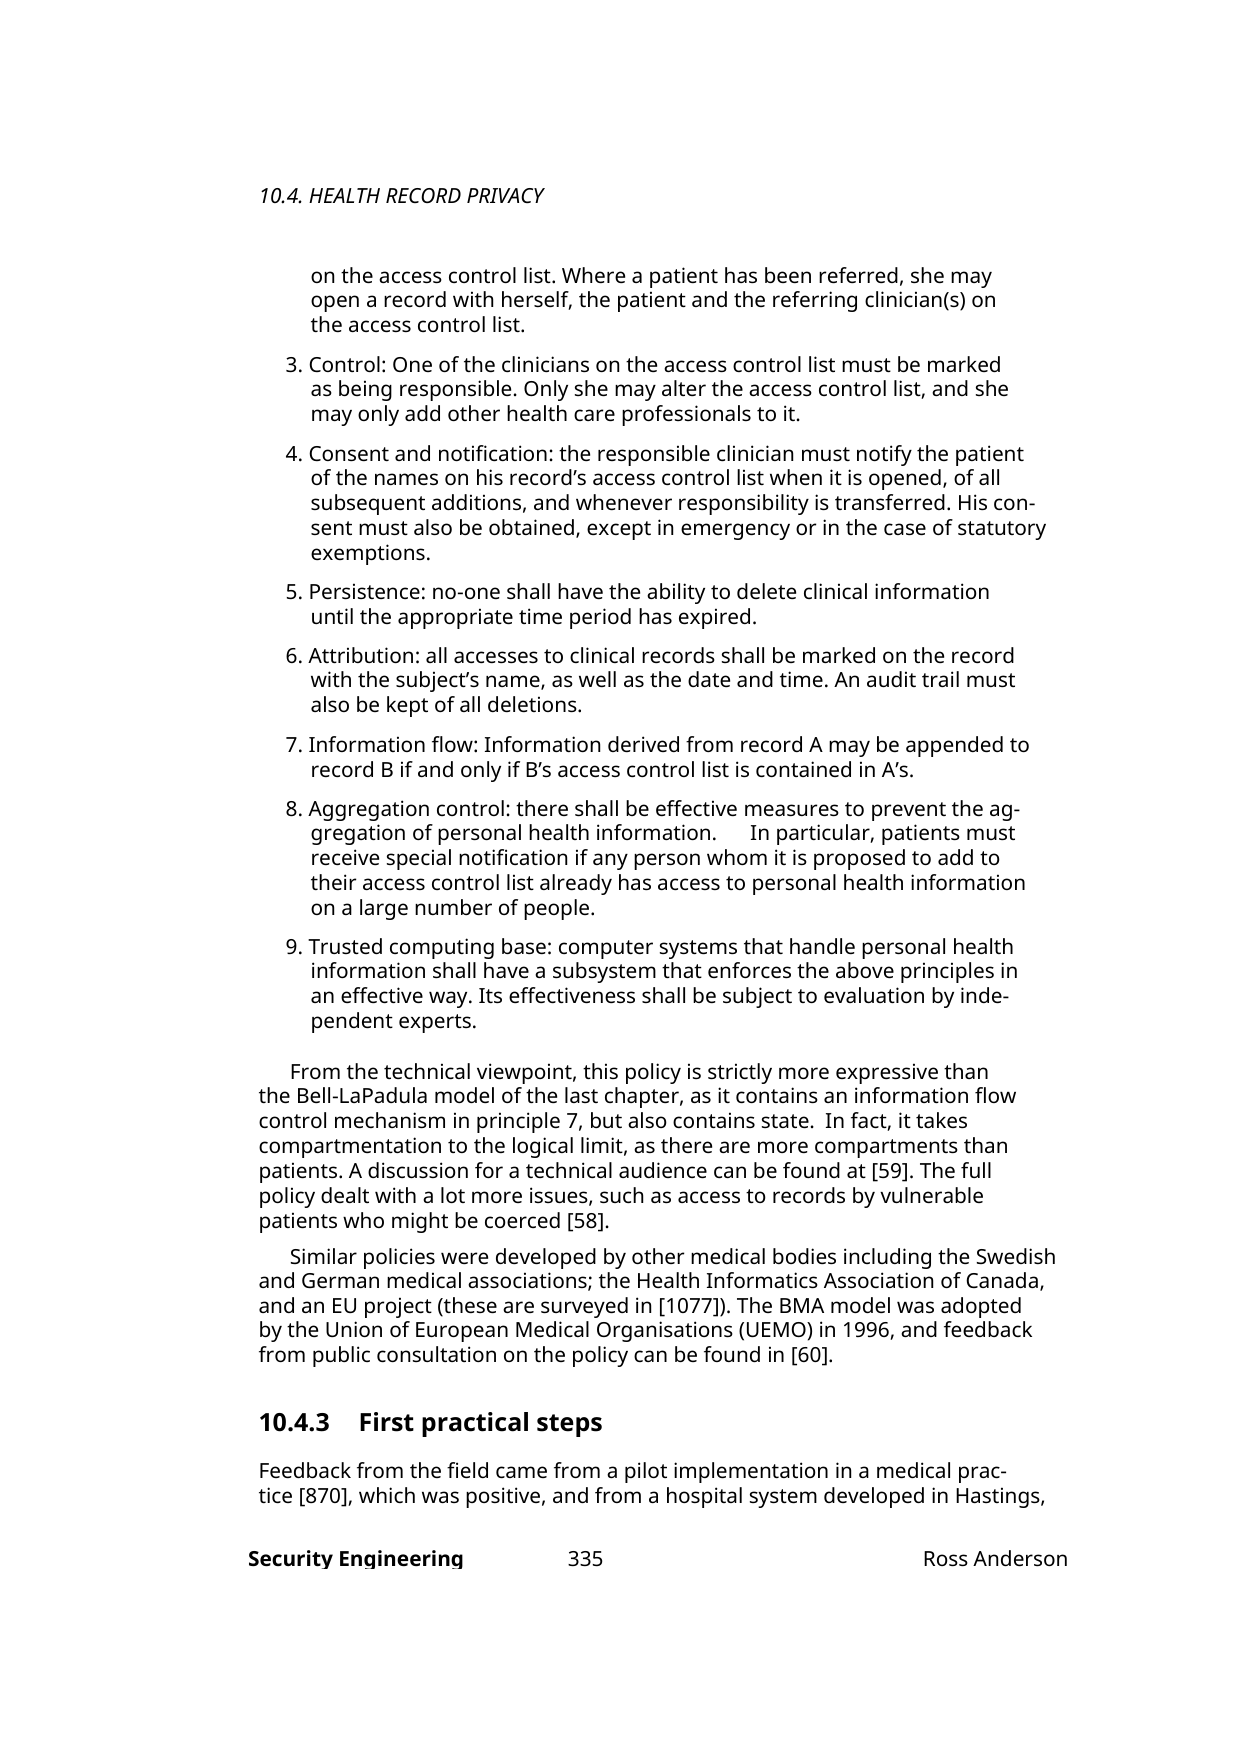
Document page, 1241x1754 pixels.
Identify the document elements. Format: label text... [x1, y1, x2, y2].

text Feedback from the ﬁeld came from a pilot implementation in a medical prac- tice [870], which was positive, and from a hospital system developed in Hastings, [150, 1459, 1090, 1509]
text record B if and only if B’s access control list is contained in A’s. [150, 760, 1090, 781]
text 3. Control: One of the clinicians on the access control list must be marked [150, 356, 1090, 376]
table_header 335 [507, 1529, 821, 1569]
text 6. Attribution: all accesses to clinical records shall be marked on the record [150, 647, 1090, 668]
text 10.4. HEALTH RECORD PRIVACY [150, 187, 1090, 208]
text receive special notiﬁcation if any person whom it is proposed to add to their access control list already has access to personal health information on a large number of people. [150, 845, 1090, 920]
text gregation of personal health information. In particular, patients must [150, 824, 1090, 845]
text 8. Aggregation control: there shall be effective measures to prevent the ag- [150, 799, 1090, 820]
text and German medical associations; the Health Informatics Association of Canada, and an EU project (these are surveyed in [1077]). The BMA model was adopted by the Union of European Medical Organisations (UEMO) in 1996, and feedback from public consultation on the policy can be found in [60]. [150, 1268, 1090, 1368]
text of the names on his record’s access control list when it is opened, of all subsequent additions, and whenever responsibility is transferred. His con- sent must also be obtained, except in emergency or in the case of statutory exemptions. [150, 465, 1090, 565]
text 5. Persistence: no-one shall have the ability to delete clinical information [150, 583, 1090, 604]
text compartmentation to the logical limit, as there are more compartments than patients. A discussion for a technical audience can be found at [59]. The full policy dealt with a lot more issues, such as access to records by vulnerable patients who might be coerced [58]. [150, 1133, 1090, 1233]
text 7. Information ﬂow: Information derived from record A may be appended to [150, 736, 1090, 756]
text 10.4.3 First practical steps [150, 1411, 1090, 1436]
text Similar policies were developed by other medical bodies including the Swedish [150, 1247, 1090, 1268]
text as being responsible. Only she may alter the access control list, and she may only add other health care professionals to it. [150, 376, 1090, 426]
text with the subject’s name, as well as the date and time. An audit trail must also be kept of all deletions. [150, 668, 1090, 717]
text 9. Trusted computing base: computer systems that handle personal health [150, 938, 1090, 959]
text From the technical viewpoint, this policy is strictly more expressive than [150, 1063, 1090, 1083]
text 4. Consent and notiﬁcation: the responsible clinician must notify the patient [150, 444, 1090, 465]
text information shall have a subsystem that enforces the above principles in an effective way. Its effectiveness shall be subject to evaluation by inde- pendent experts. [150, 959, 1090, 1034]
text until the appropriate time period has expired. [150, 608, 1090, 629]
table_header Security Engineering [194, 1529, 507, 1569]
table_header Ross Anderson [821, 1529, 1134, 1569]
text on the access control list. Where a patient has been referred, she may open a record with herself, the patient and the referring clinician(s) on the access control list. [150, 263, 1090, 338]
text the Bell-LaPadula model of the last chapter, as it contains an information ﬂow control mechanism in principle 7, but also contains state. In fact, it takes [150, 1083, 1090, 1133]
